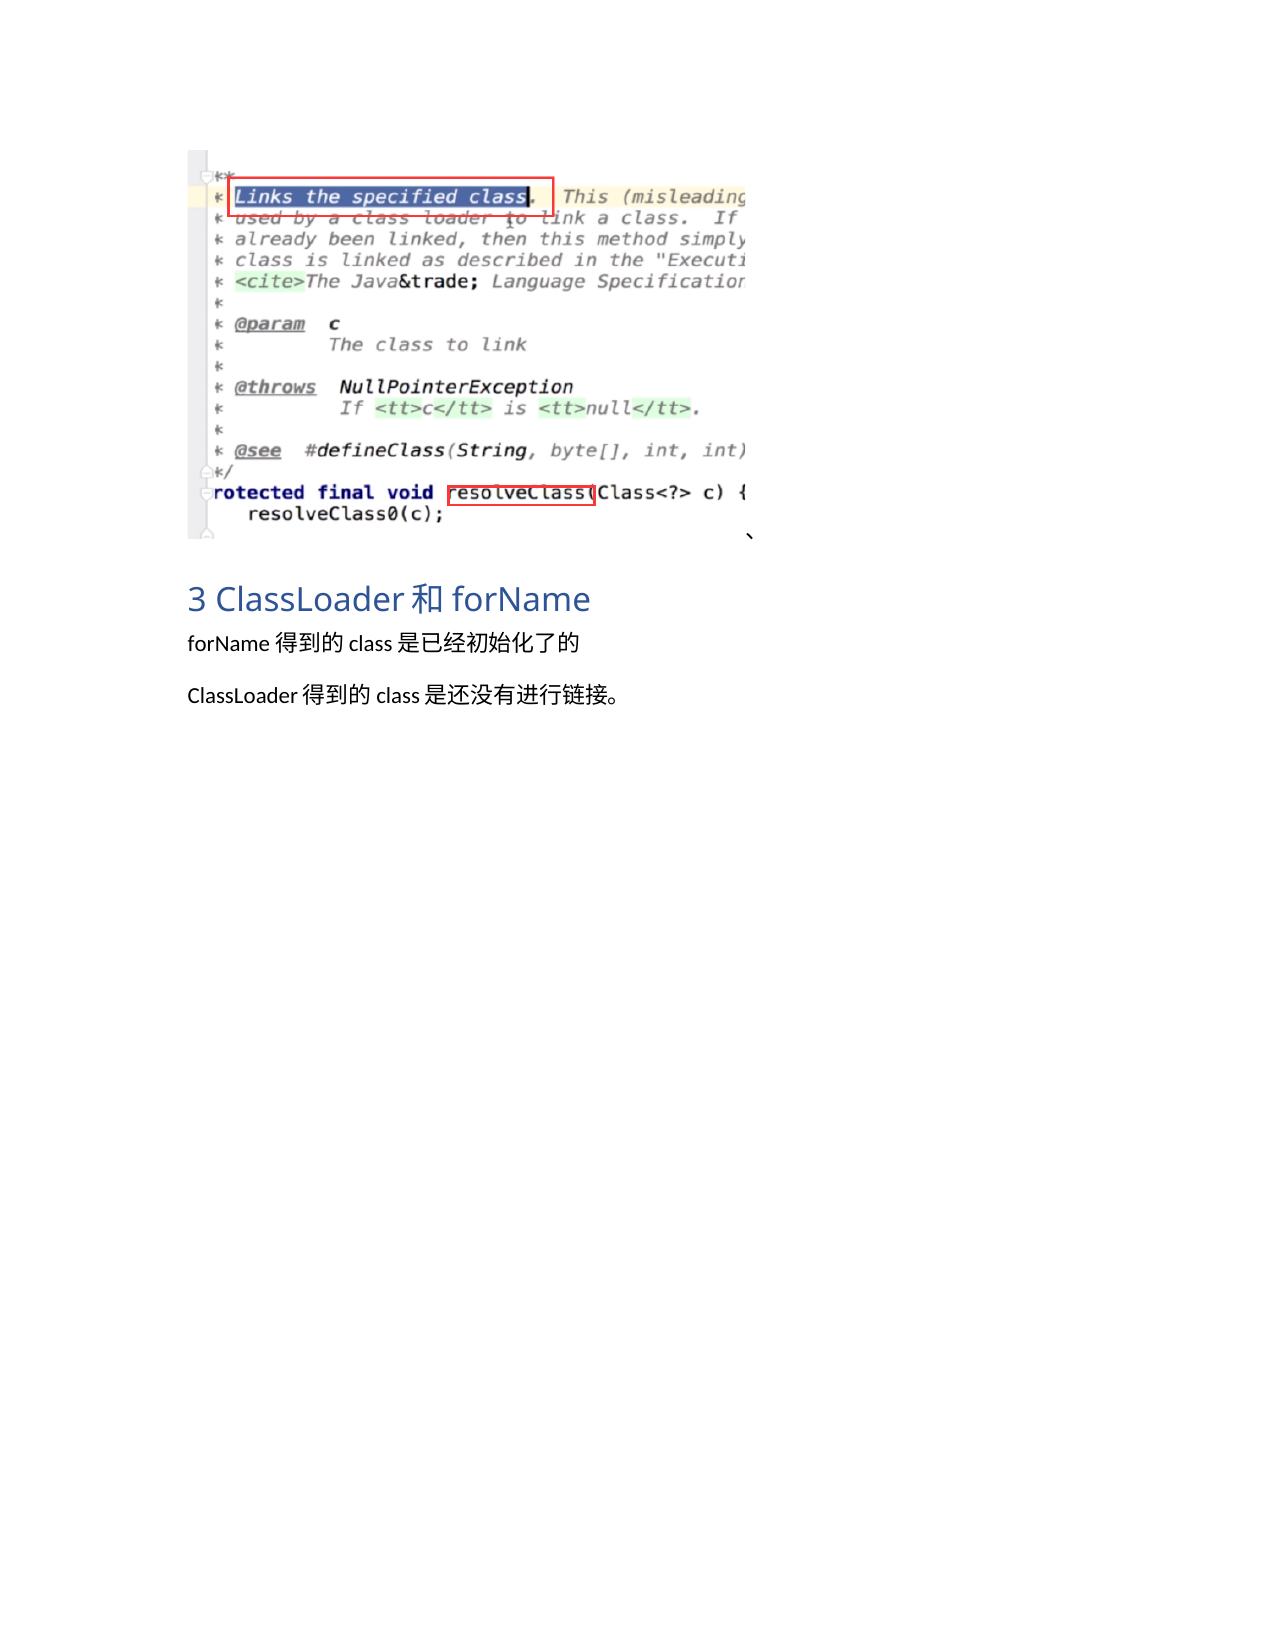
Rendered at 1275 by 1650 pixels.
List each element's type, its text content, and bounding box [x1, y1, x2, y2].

subtitle 3 ClassLoader和forName [187, 572, 1087, 621]
picture [187, 150, 746, 539]
text forName 得到的class是已经初始化了的 [187, 625, 1087, 658]
text ClassLoader得到的class是还没有进行链接。 [187, 677, 1087, 710]
